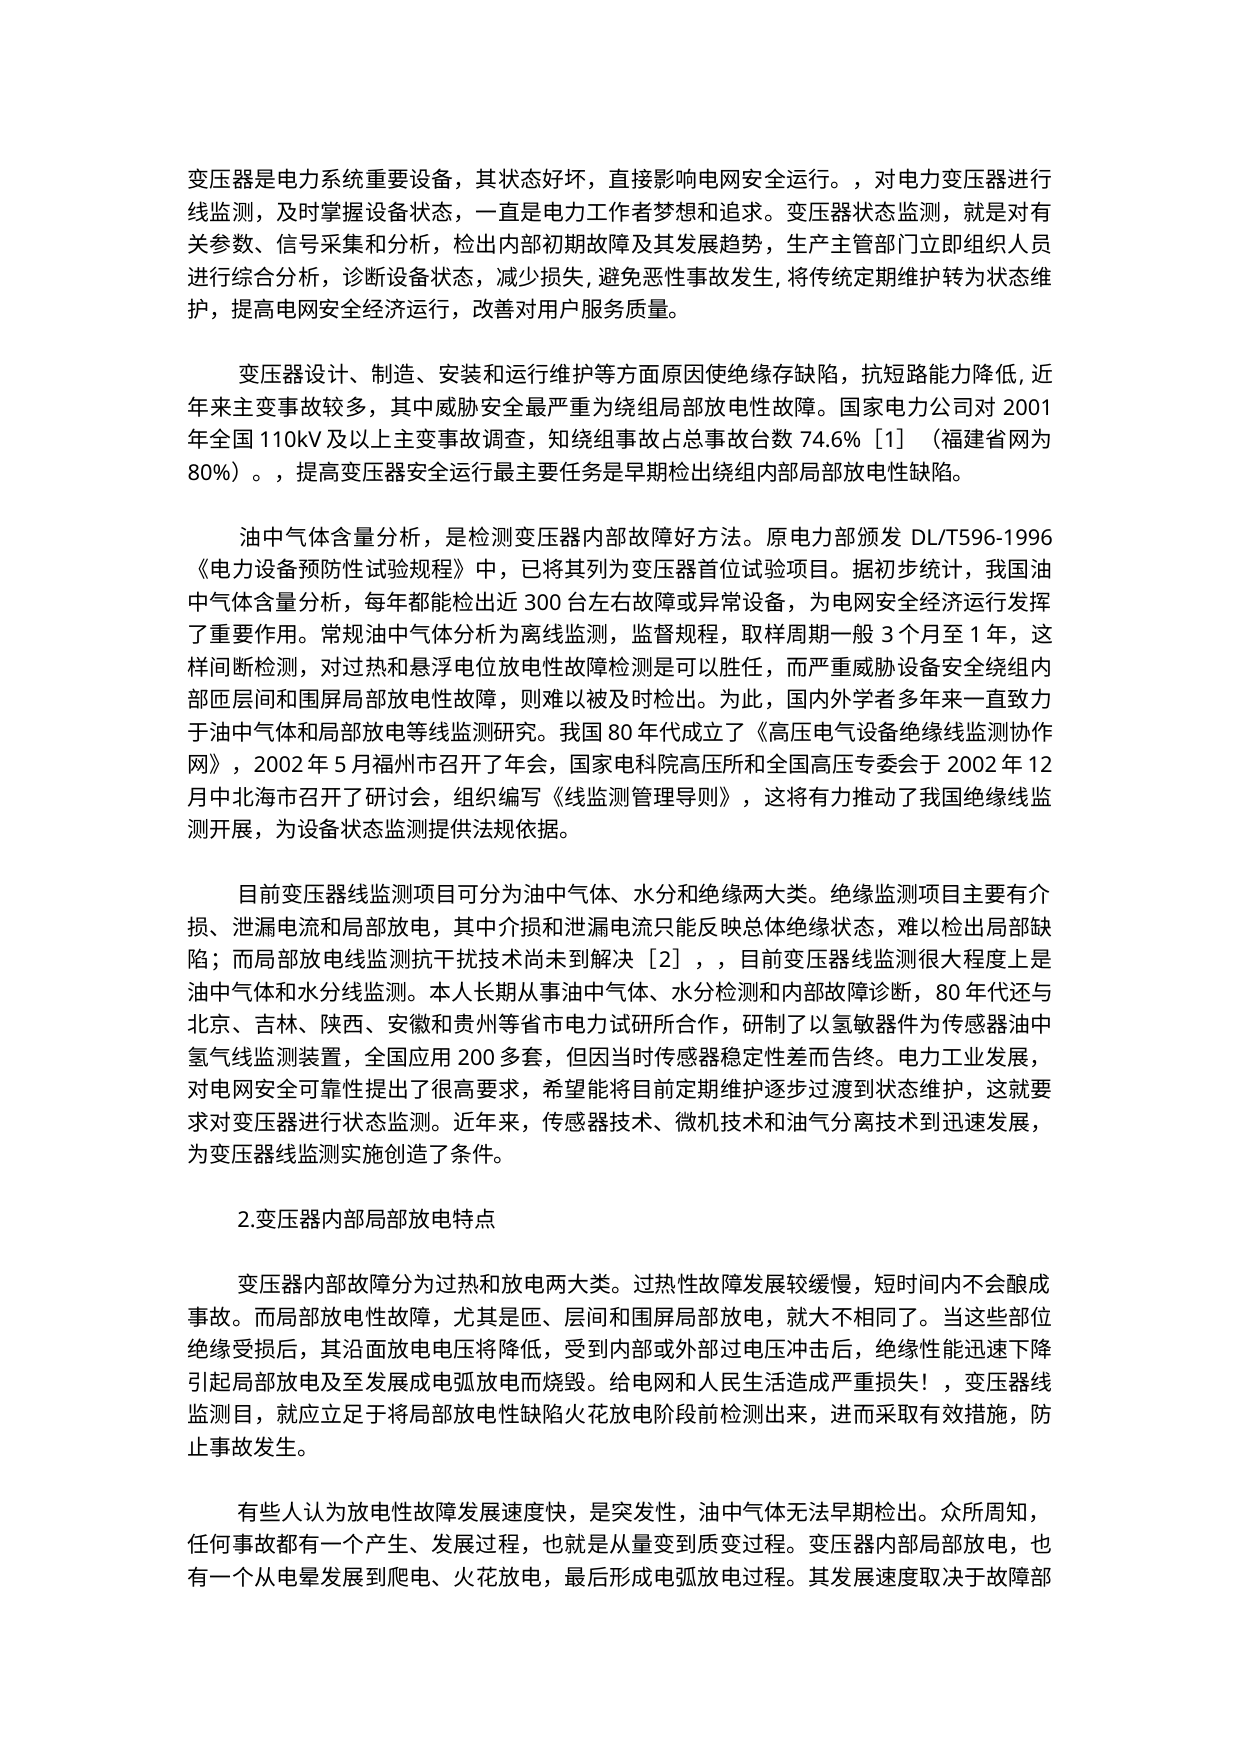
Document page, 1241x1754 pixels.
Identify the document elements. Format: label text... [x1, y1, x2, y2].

text 变压器内部故障分为过热和放电两大类。过热性故障发展较缓慢，短时间内不会酿成事故。而局部放电性故障，尤其是匝、层间和围屏局部放电，就大不相同了。当这些部位绝缘受损后，其沿面放电电压将降低，受到内部或外部过电压冲击后，绝缘性能迅速下降，引起局部放电及至发展成电弧放电而烧毁。给电网和人民生活造成严重损失！，变压器线监测目，就应立足于将局部放电性缺陷火花放电阶段前检测出来，进而采取有效措施，防止事故发生。 [187, 1267, 1053, 1462]
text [187, 1494, 1053, 1592]
text 2.变压器内部局部放电特点 [187, 1202, 1053, 1234]
text 变压器是电力系统重要设备，其状态好坏，直接影响电网安全运行。，对电力变压器进行线监测，及时掌握设备状态，一直是电力工作者梦想和追求。变压器状态监测，就是对有关参数、信号采集和分析，检出内部初期故障及其发展趋势，生产主管部门立即组织人员进行综合分析，诊断设备状态，减少损失, 避免恶性事故发生, 将传统定期维护转为状态维护，提高电网安全经济运行，改善对用户服务质量。 [187, 162, 1053, 324]
text 油中气体含量分析，是检测变压器内部故障好方法。原电力部颁发DL/T596-1996《电力设备预防性试验规程》中，已将其列为变压器首位试验项目。据初步统计，我国油中气体含量分析，每年都能检出近300台左右故障或异常设备，为电网安全经济运行发挥了重要作用。常规油中气体分析为离线监测，监督规程，取样周期一般3个月至1年，这样间断检测，对过热和悬浮电位放电性故障检测是可以胜任，而严重威胁设备安全绕组内部匝层间和围屏局部放电性故障，则难以被及时检出。为此，国内外学者多年来一直致力于油中气体和局部放电等线监测研究。我国80年代成立了《高压电气设备绝缘线监测协作网》，2002年5月福州市召开了年会，国家电科院高压所和全国高压专委会于2002年12月中北海市召开了研讨会，组织编写《线监测管理导则》，这将有力推动了我国绝缘线监测开展，为设备状态监测提供法规依据。 [187, 519, 1053, 844]
text 变压器设计、制造、安装和运行维护等方面原因使绝缘存缺陷，抗短路能力降低, 近年来主变事故较多，其中威胁安全最严重为绕组局部放电性故障。国家电力公司对2001年全国110kV及以上主变事故调查，知绕组事故占总事故台数74.6%［1］（福建省网为80%）。，提高变压器安全运行最主要任务是早期检出绕组内部局部放电性缺陷。 [187, 357, 1053, 487]
text 目前变压器线监测项目可分为油中气体、水分和绝缘两大类。绝缘监测项目主要有介损、泄漏电流和局部放电，其中介损和泄漏电流只能反映总体绝缘状态，难以检出局部缺陷；而局部放电线监测抗干扰技术尚未到解决［2］，，目前变压器线监测很大程度上是油中气体和水分线监测。本人长期从事油中气体、水分检测和内部故障诊断，80年代还与北京、吉林、陕西、安徽和贵州等省市电力试研所合作，研制了以氢敏器件为传感器油中氢气线监测装置，全国应用200多套，但因当时传感器稳定性差而告终。电力工业发展，对电网安全可靠性提出了很高要求，希望能将目前定期维护逐步过渡到状态维护，这就要求对变压器进行状态监测。近年来，传感器技术、微机技术和油气分离技术到迅速发展，为变压器线监测实施创造了条件。 [187, 877, 1053, 1169]
